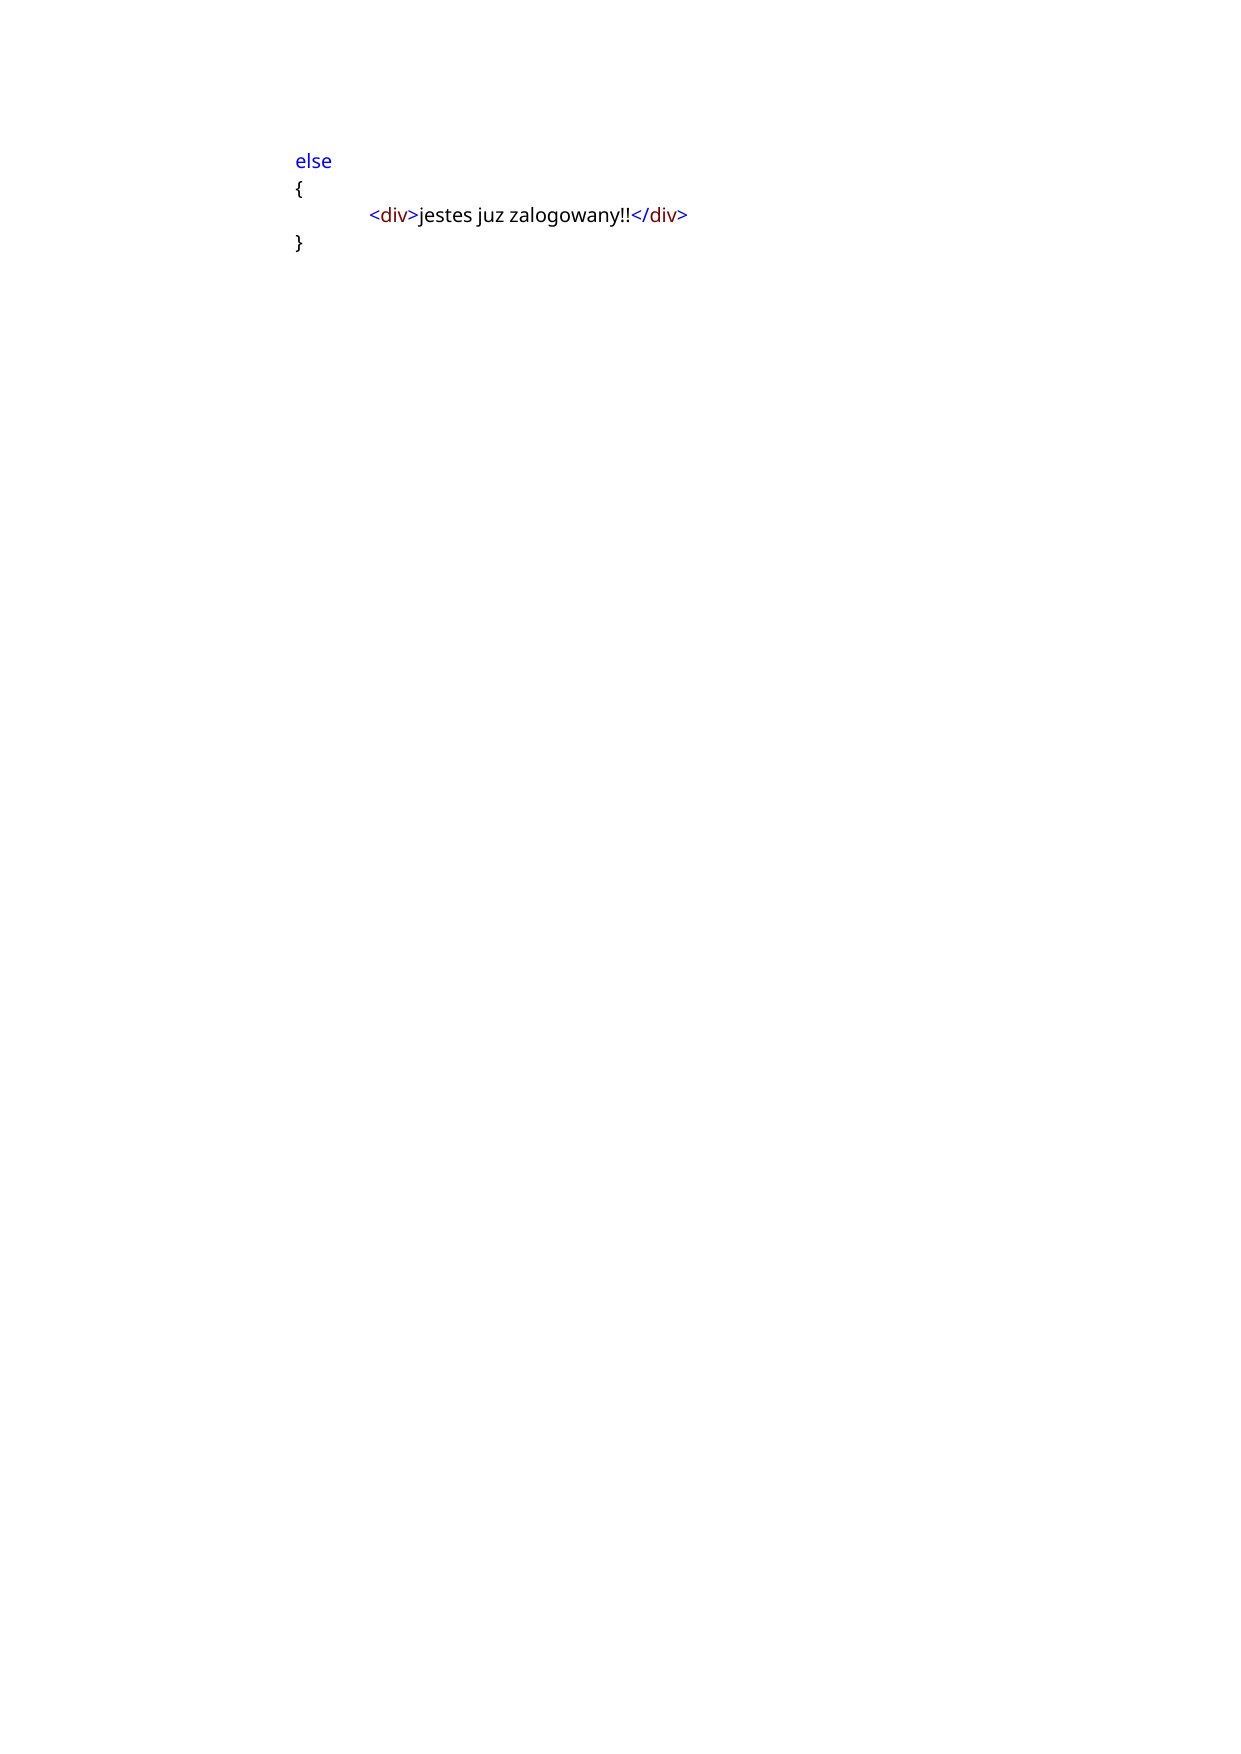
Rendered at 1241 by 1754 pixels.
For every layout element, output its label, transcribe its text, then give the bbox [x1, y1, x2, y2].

text else [295, 148, 1093, 174]
text <div>jestes juz zalogowany!!</div> [148, 202, 1093, 228]
text { [295, 174, 1093, 202]
text } [295, 228, 1093, 256]
